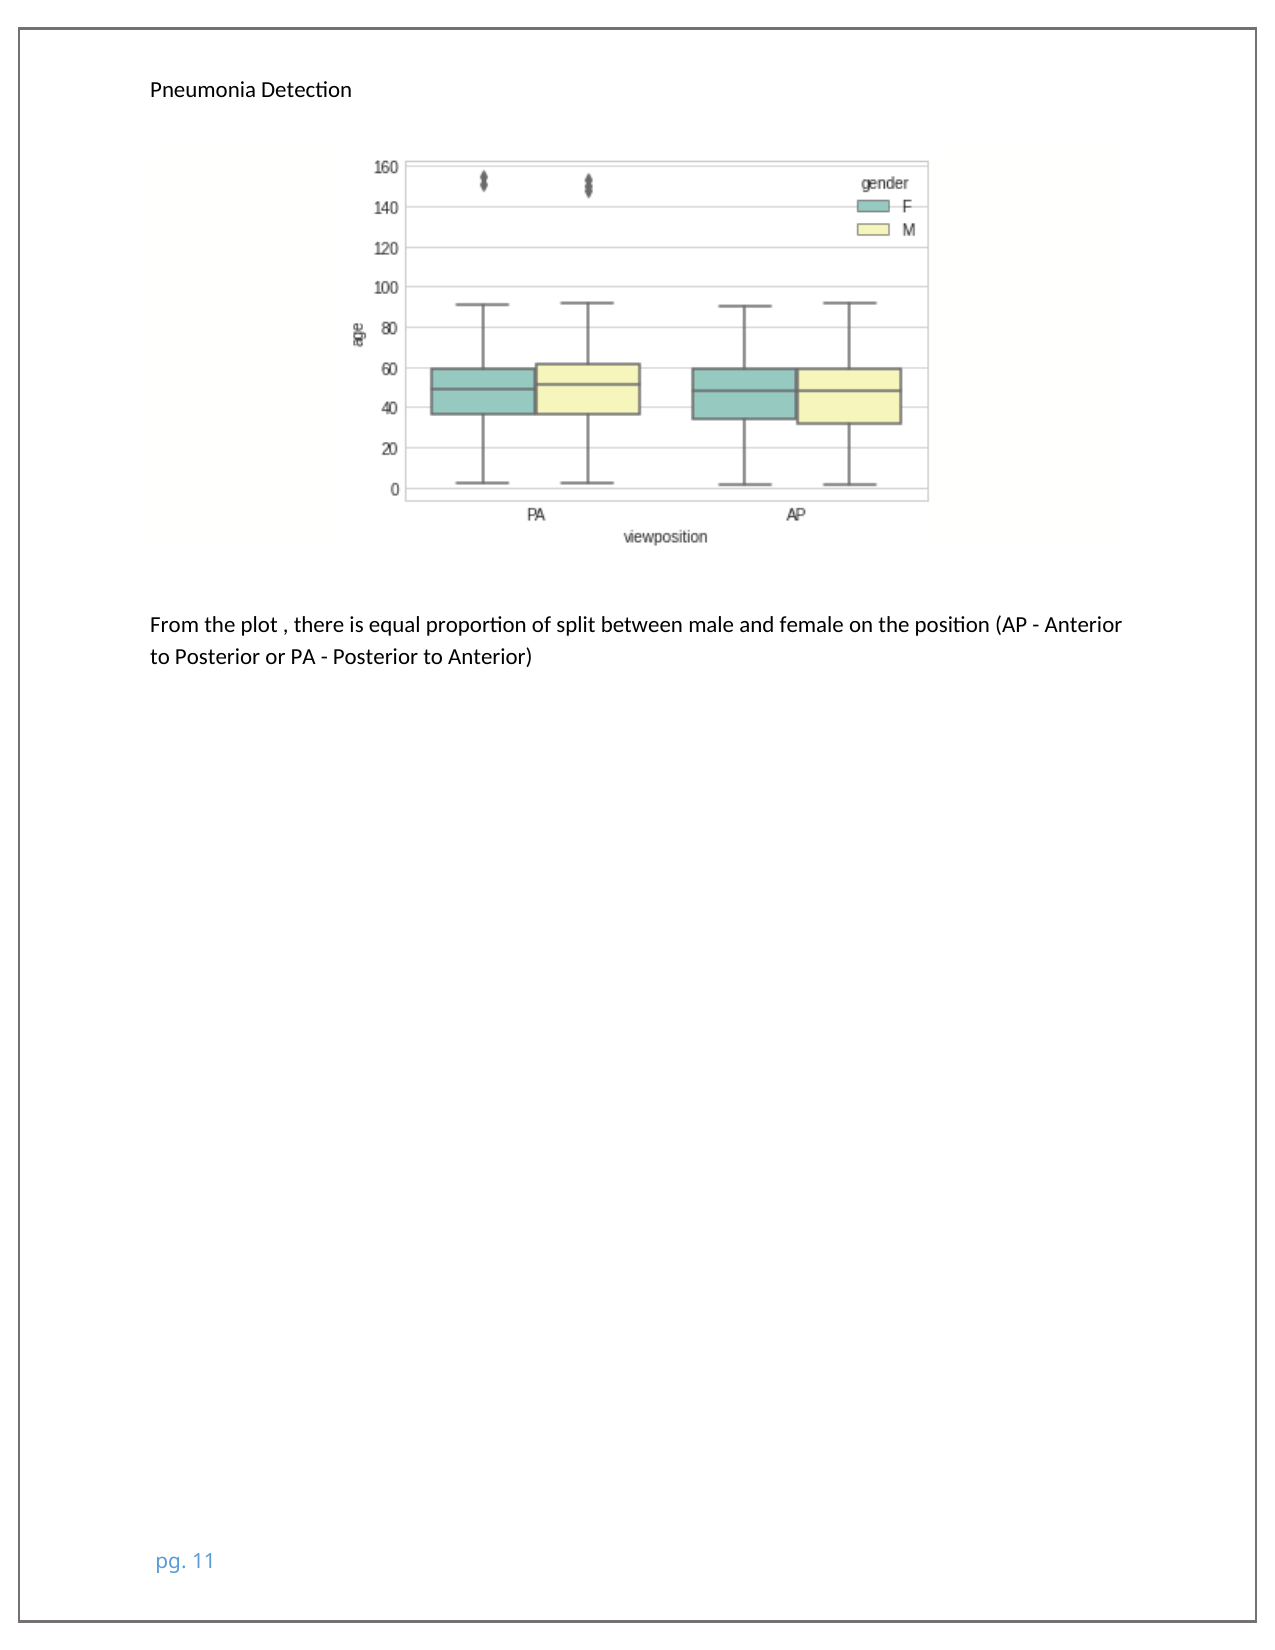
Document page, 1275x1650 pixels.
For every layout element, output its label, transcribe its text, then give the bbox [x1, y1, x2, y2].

text From the plot , there is equal proportion of split between male and female on the position (AP - Anterior to Posterior or PA - Posterior to Anterior) [150, 610, 1125, 670]
picture [338, 150, 937, 549]
